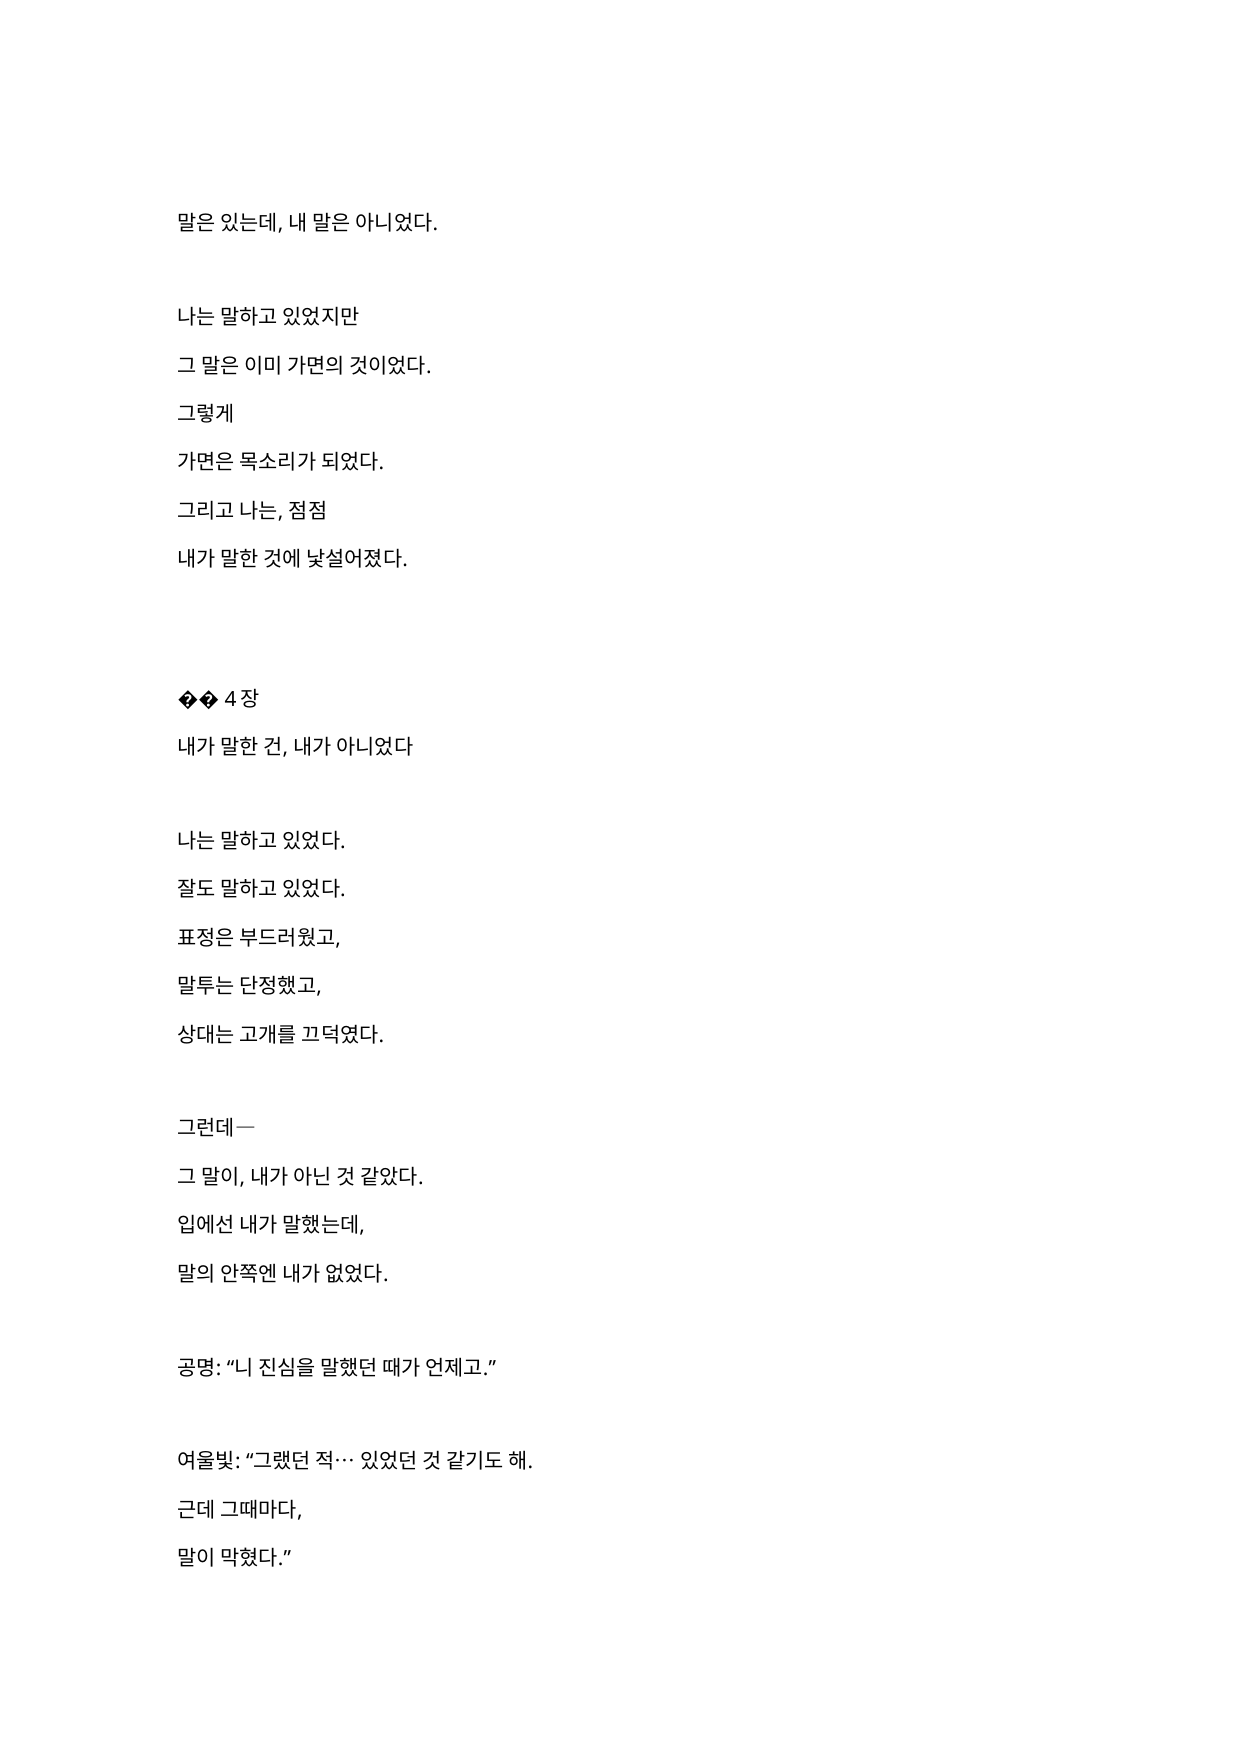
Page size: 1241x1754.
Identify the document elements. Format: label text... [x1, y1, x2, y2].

text 표정은 부드러웠고, [177, 921, 1063, 951]
text 잘도 말하고 있었다. [177, 872, 1063, 903]
text 가면은 목소리가 되었다. [177, 446, 1063, 476]
text �� 4장 [177, 682, 1063, 712]
text 여울빛: “그랬던 적… 있었던 것 같기도 해. [177, 1444, 1063, 1475]
text 나는 말하고 있었지만 [177, 301, 1063, 331]
text 입에선 내가 말했는데, [177, 1208, 1063, 1239]
text 말투는 단정했고, [177, 969, 1063, 1000]
text 나는 말하고 있었다. [177, 824, 1063, 854]
text 말은 있는데, 내 말은 아니었다. [177, 207, 1063, 237]
text 그런데— [177, 1112, 1063, 1142]
text 말의 안쪽엔 내가 없었다. [177, 1257, 1063, 1287]
text 근데 그때마다, [177, 1493, 1063, 1523]
text 그 말이, 내가 아닌 것 같았다. [177, 1160, 1063, 1190]
text 상대는 고개를 끄덕였다. [177, 1018, 1063, 1048]
text 말이 막혔다.” [177, 1541, 1063, 1572]
text 내가 말한 건, 내가 아니었다 [177, 730, 1063, 761]
text 내가 말한 것에 낯설어졌다. [177, 542, 1063, 573]
text 그 말은 이미 가면의 것이었다. [177, 349, 1063, 379]
text 그리고 나는, 점점 [177, 494, 1063, 524]
text 그렇게 [177, 397, 1063, 427]
text 공명: “니 진심을 말했던 때가 언제고.” [177, 1351, 1063, 1381]
